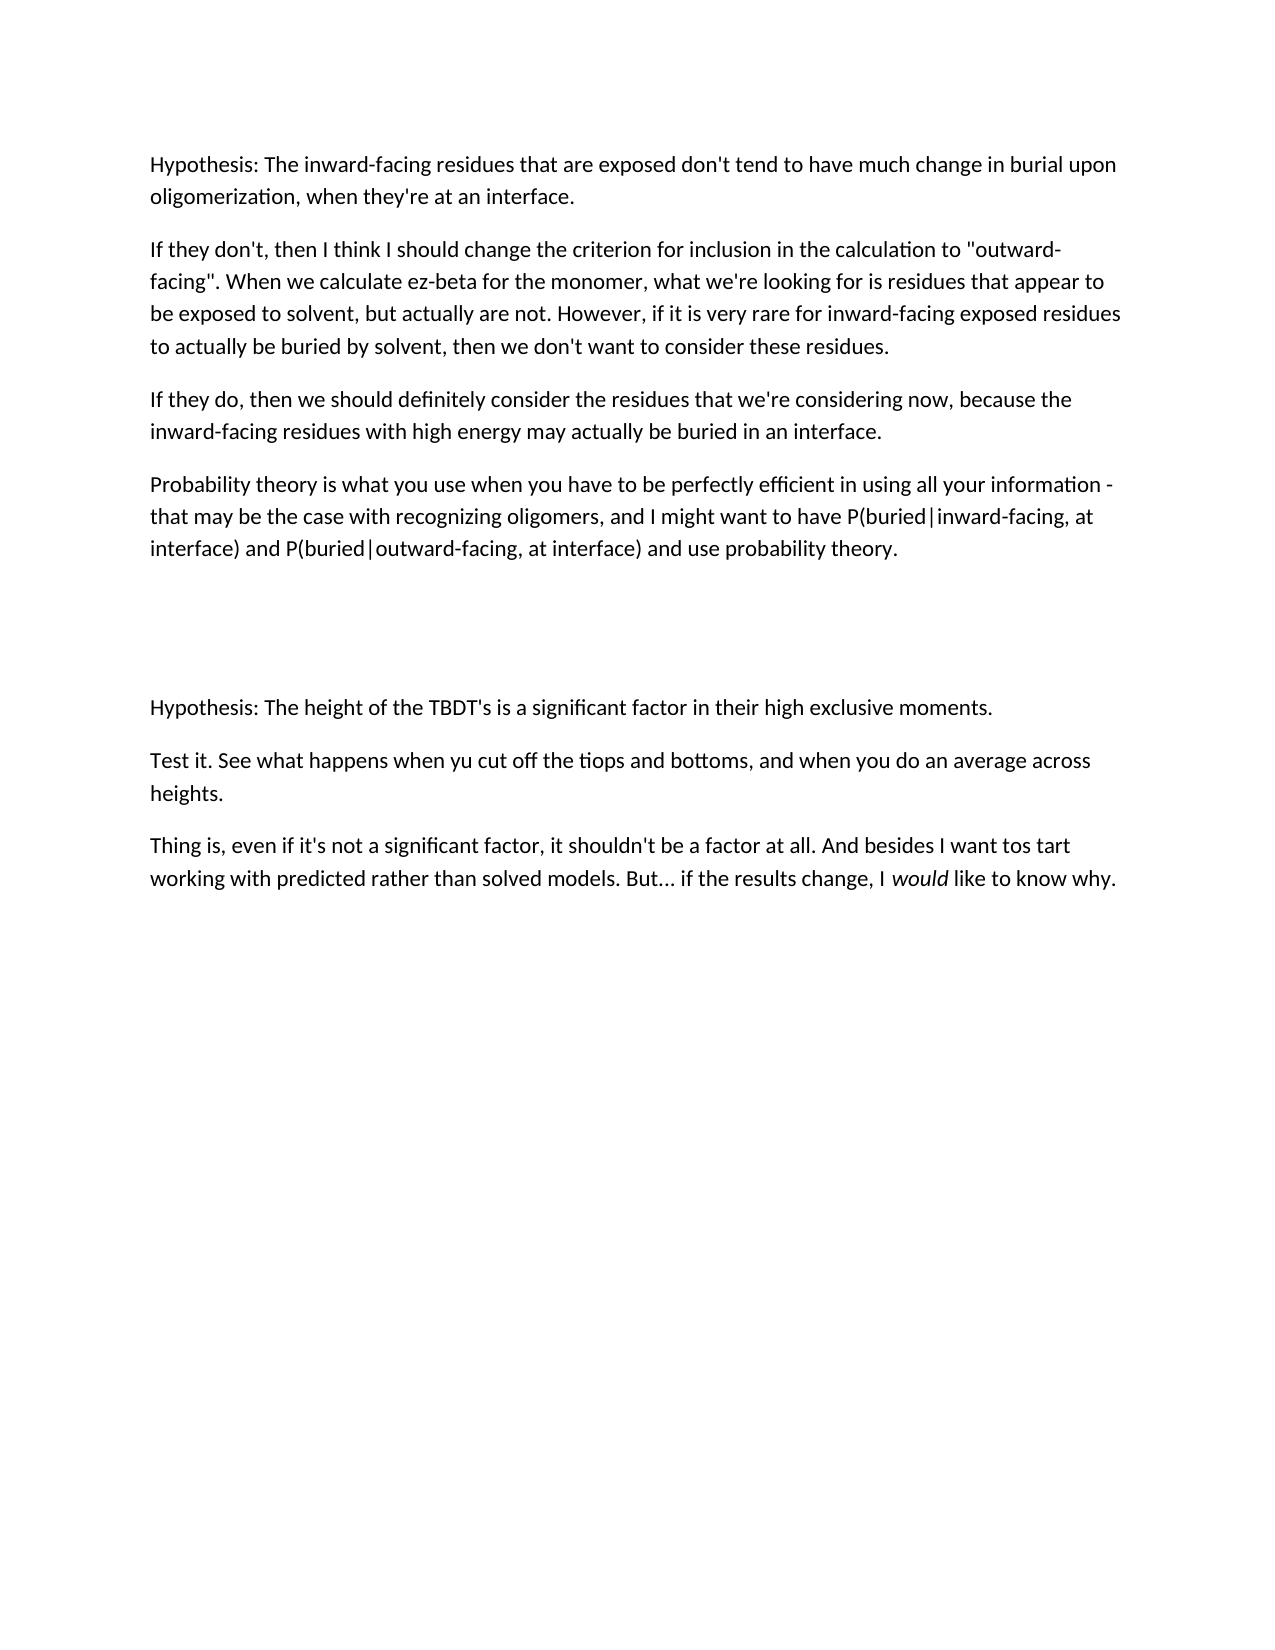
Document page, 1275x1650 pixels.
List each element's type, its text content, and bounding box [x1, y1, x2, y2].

text Hypothesis: The height of the TBDT's is a significant factor in their high exclusive moments. [150, 693, 1125, 721]
text Hypothesis: The inward-facing residues that are exposed don't tend to have much change in burial upon oligomerization, when they're at an interface. [150, 150, 1125, 210]
text If they don't, then I think I should change the criterion for inclusion in the calculation to "outward-facing". When we calculate ez-beta for the monomer, what we're looking for is residues that appear to be exposed to solvent, but actually are not. However, if it is very rare for inward-facing exposed residues to actually be buried by solvent, then we don't want to consider these residues. [150, 235, 1125, 360]
text If they do, then we should definitely consider the residues that we're considering now, because the inward-facing residues with high energy may actually be buried in an interface. [150, 385, 1125, 445]
text Test it. See what happens when yu cut off the tiops and bottoms, and when you do an average across heights. [150, 746, 1125, 807]
text Thing is, even if it's not a significant factor, it shouldn't be a factor at all. And besides I want tos tart working with predicted rather than solved models. But... if the results change, I would like to know why. [150, 832, 1125, 892]
text Probability theory is what you use when you have to be perfectly efficient in using all your information - that may be the case with recognizing oligomers, and I might want to have P(buried|inward-facing, at interface) and P(buried|outward-facing, at interface) and use probability theory. [150, 470, 1125, 562]
